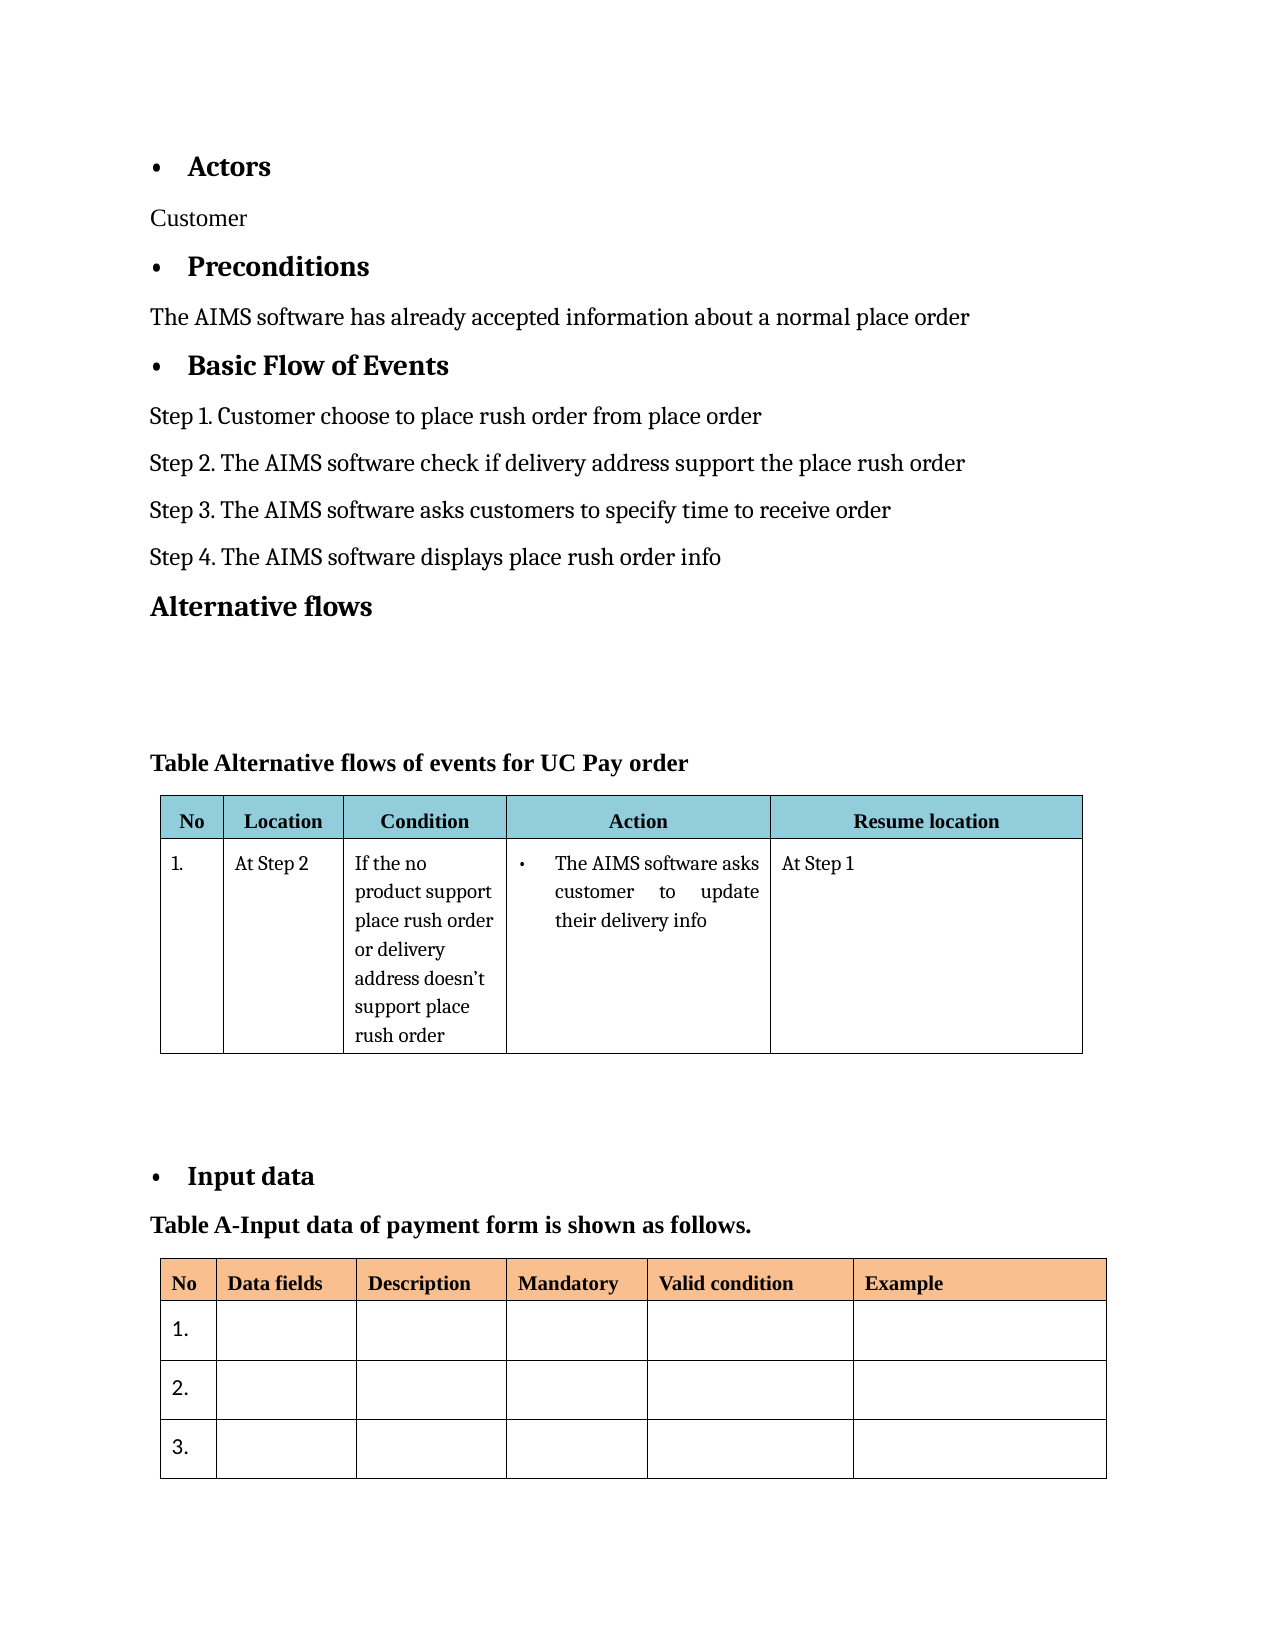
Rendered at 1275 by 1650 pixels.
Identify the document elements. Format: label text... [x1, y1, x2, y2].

table_cell At Step 1 [771, 839, 1082, 1053]
table_header Location [224, 796, 343, 838]
text Table A-Input data of payment form is shown as follows. [150, 1210, 1125, 1239]
table_cell [357, 1301, 506, 1359]
list Input data [150, 1161, 1125, 1192]
table_cell 1. [161, 1301, 216, 1359]
table_header Valid condition [648, 1259, 853, 1300]
table_header Mandatory [507, 1259, 647, 1300]
table_cell [854, 1361, 1106, 1419]
text Alternative flows [150, 590, 1125, 623]
table_header No [161, 1259, 216, 1300]
text Step 2. The AIMS software check if delivery address support the place rush order [150, 449, 1125, 478]
table_cell [357, 1361, 506, 1419]
text Table Alternative flows of events for UC Pay order [150, 748, 1125, 777]
table_cell [648, 1361, 853, 1419]
text Step 1. Customer choose to place rush order from place order [150, 402, 1125, 431]
table_cell [507, 1420, 647, 1478]
table_cell 3. [161, 1420, 216, 1478]
text Customer [150, 203, 1125, 231]
table_cell If the no product support place rush order or delivery address doesn’t support place rush order [344, 839, 506, 1053]
table_cell [648, 1420, 853, 1478]
table_cell [217, 1301, 356, 1359]
table_header Description [357, 1259, 506, 1300]
table_cell [648, 1301, 853, 1359]
table_cell At Step 2 [224, 839, 343, 1053]
table_cell [217, 1361, 356, 1419]
table_header Action [507, 796, 770, 838]
table_cell [217, 1420, 356, 1478]
table_cell [854, 1301, 1106, 1359]
table_header No [161, 796, 223, 838]
table_cell 2. [161, 1361, 216, 1419]
table_cell [357, 1420, 506, 1478]
table_cell [507, 1361, 647, 1419]
table_header Resume location [771, 796, 1082, 838]
table_header Data fields [217, 1259, 356, 1300]
list Preconditions [150, 250, 1125, 283]
table_header Example [854, 1259, 1106, 1300]
text Step 3. The AIMS software asks customers to specify time to receive order [150, 496, 1125, 525]
table_cell [854, 1420, 1106, 1478]
text Step 4. The AIMS software displays place rush order info [150, 543, 1125, 572]
text The AIMS software has already accepted information about a normal place order [150, 302, 1125, 331]
table_cell The AIMS software asks customer to update their delivery info [507, 839, 770, 1053]
table_header Condition [344, 796, 506, 838]
table_cell [507, 1301, 647, 1359]
table_cell 1. [161, 839, 223, 1053]
list Actors [150, 150, 1125, 183]
list Basic Flow of Events [150, 349, 1125, 383]
